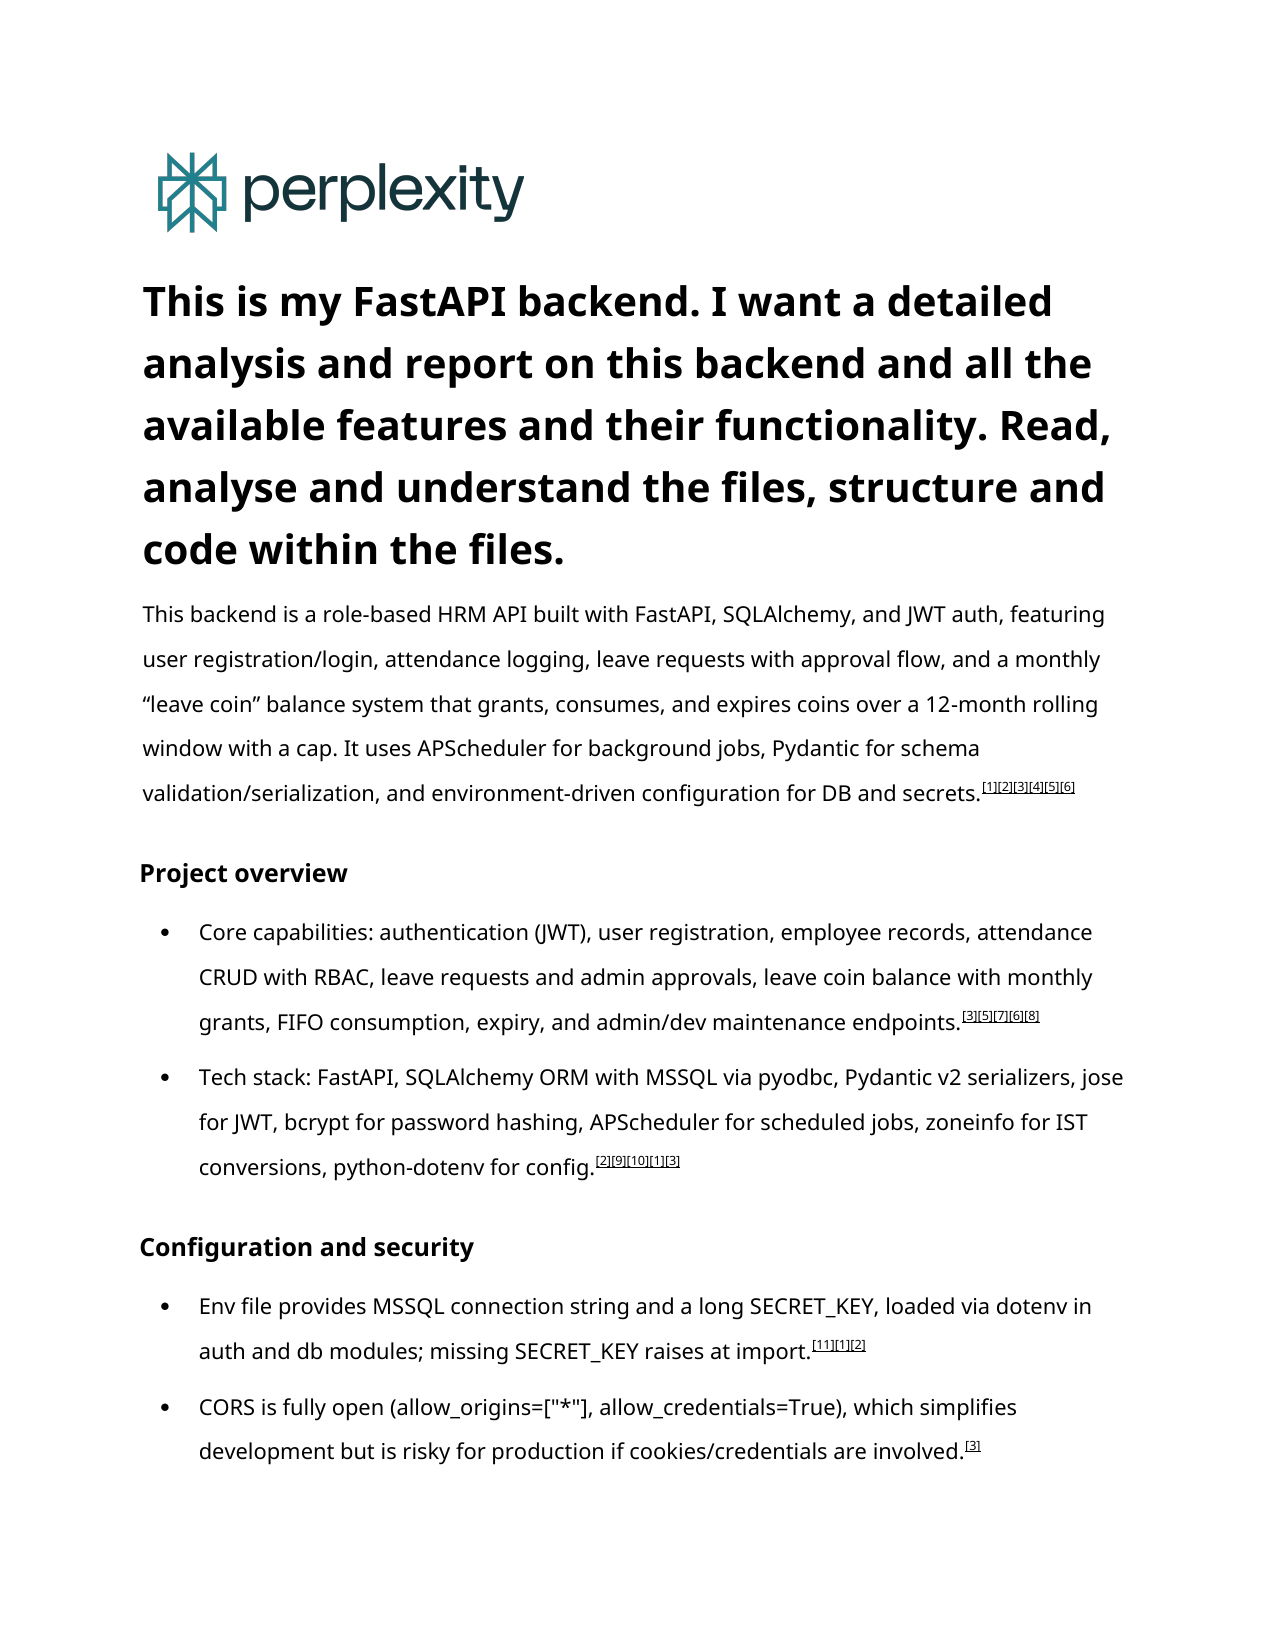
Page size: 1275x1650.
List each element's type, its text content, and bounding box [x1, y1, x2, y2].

text This is my FastAPI backend. I want a detailed analysis and report on this backend and all the available features and their functionality. Read, analyse and understand the files, structure and code within the files. [142, 273, 1133, 576]
text Configuration and security [139, 1229, 1133, 1263]
list CORS is fully open (allow_origins=["*"], allow_credentials=True), which simplifies development but is risky for production if cookies/credentials are involved.[3] [161, 1392, 1133, 1466]
list Env file provides MSSQL connection string and a long SECRET_KEY, loaded via dotenv in auth and db modules; missing SECRET_KEY raises at import.[11][1][2] [161, 1291, 1133, 1366]
text This backend is a role-based HRM API built with FastAPI, SQLAlchemy, and JWT auth, featuring user registration/login, attendance logging, leave requests with approval flow, and a monthly “leave coin” balance system that grants, consumes, and expires coins over a 12‑month rolling window with a cap. It uses APScheduler for background jobs, Pydantic for schema validation/serialization, and environment-driven configuration for DB and secrets.[1][2][3][4][5][6] [142, 599, 1133, 808]
list Tech stack: FastAPI, SQLAlchemy ORM with MSSQL via pyodbc, Pydantic v2 serializers, jose for JWT, bcrypt for password hashing, APScheduler for scheduled jobs, zoneinfo for IST conversions, python-dotenv for config.[2][9][10][1][3] [161, 1062, 1133, 1182]
text Project overview [139, 855, 1133, 889]
list Core capabilities: authentication (JWT), user registration, employee records, attendance CRUD with RBAC, leave requests and admin approvals, leave coin balance with monthly grants, FIFO consumption, expiry, and admin/dev maintenance endpoints.[3][5][7][6][8] [161, 917, 1133, 1037]
picture [142, 142, 540, 243]
